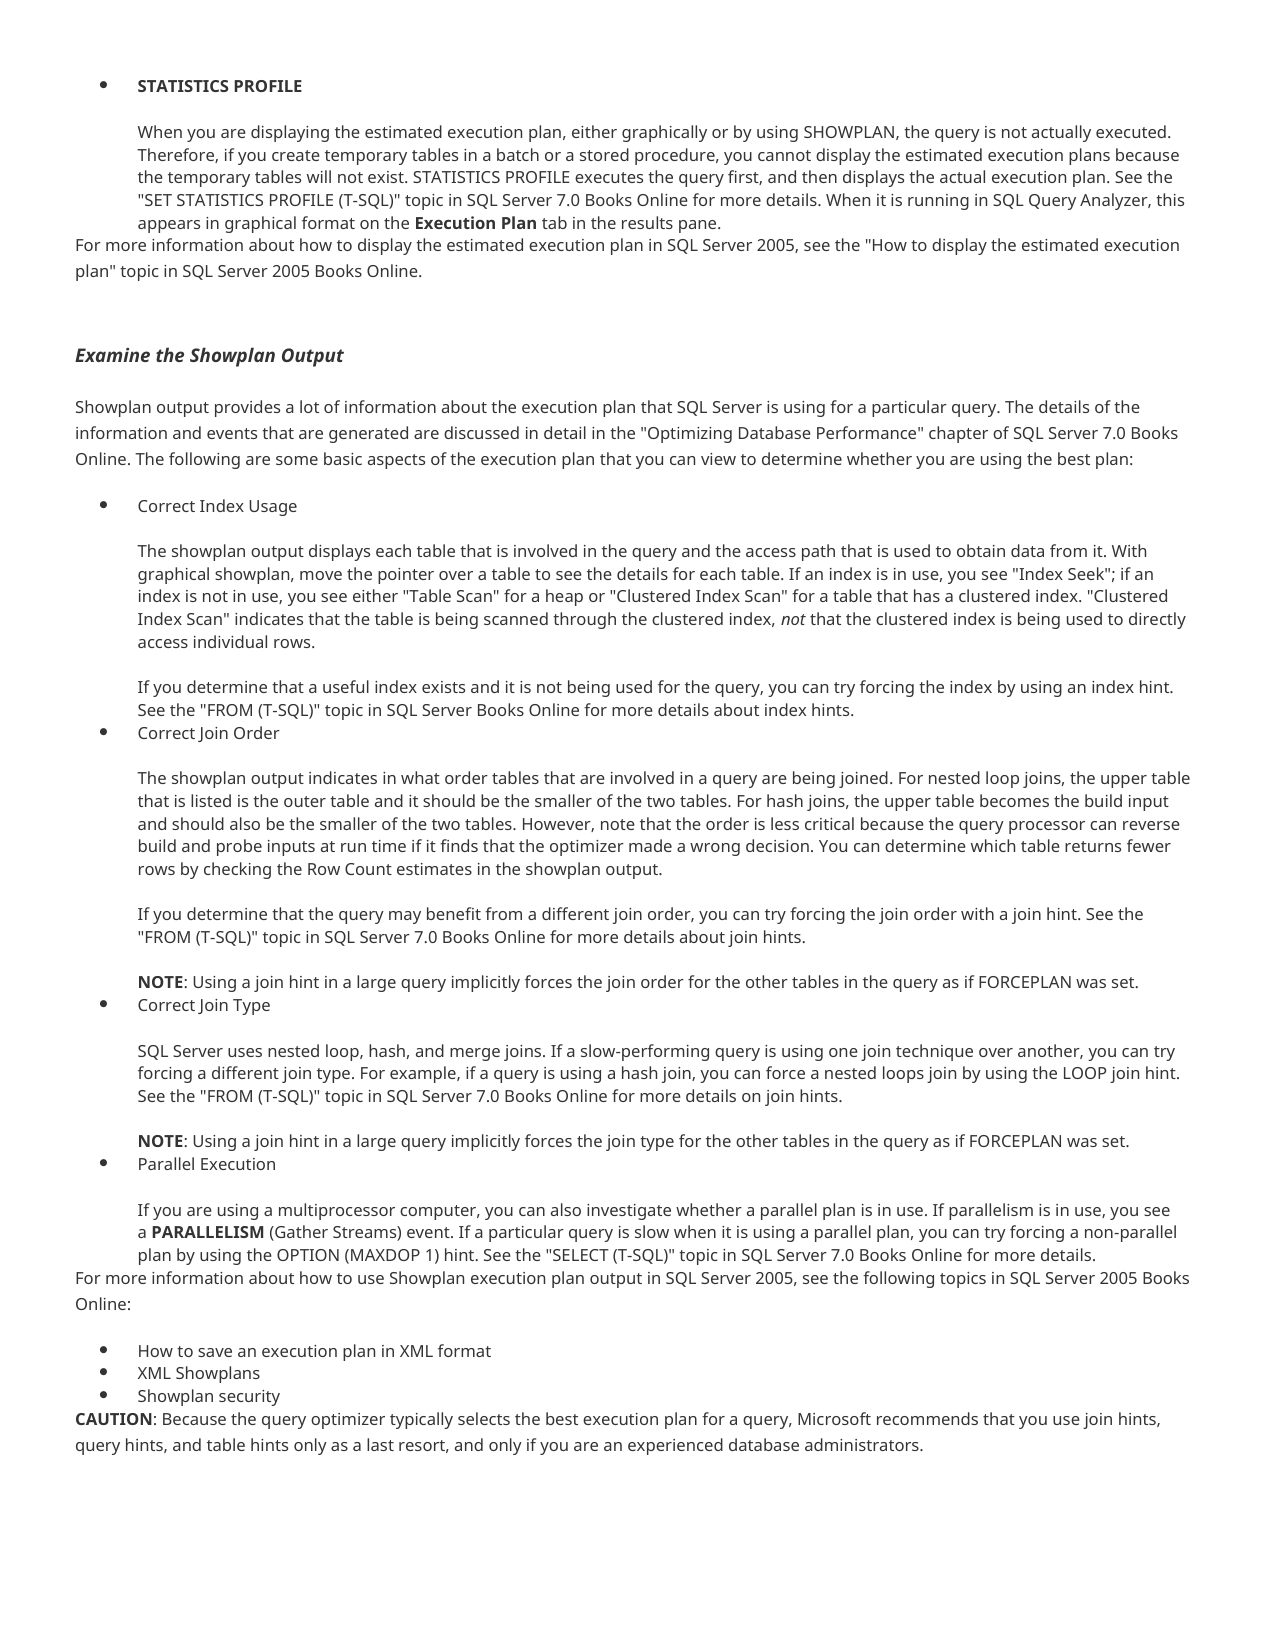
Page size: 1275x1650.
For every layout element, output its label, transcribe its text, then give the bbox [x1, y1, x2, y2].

list Showplan security [100, 1384, 1200, 1407]
list Correct Index Usage The showplan output displays each table that is involved in the query and the access path that is used to obtain data from it. With graphical showplan, move the pointer over a table to see the details for each table. If an index is in use, you see "Index Seek"; if an index is not in use, you see either "Table Scan" for a heap or "Clustered Index Scan" for a table that has a clustered index. "Clustered Index Scan" indicates that the table is being scanned through the clustered index, not that the clustered index is being used to directly access individual rows. If you determine that a useful index exists and it is not being used for the query, you can try forcing the index by using an index hint. See the "FROM (T-SQL)" topic in SQL Server Books Online for more details about index hints. [100, 494, 1200, 721]
list How to save an execution plan in XML format [100, 1339, 1200, 1362]
subtitle Examine the Showplan Output [75, 342, 1200, 368]
list Correct Join Type SQL Server uses nested loop, hash, and merge joins. If a slow-performing query is using one join technique over another, you can try forcing a different join type. For example, if a query is using a hash join, you can force a nested loops join by using the LOOP join hint. See the "FROM (T-SQL)" topic in SQL Server 7.0 Books Online for more details on join hints. NOTE: Using a join hint in a large query implicitly forces the join type for the other tables in the query as if FORCEPLAN was set. [100, 994, 1200, 1153]
text Showplan output provides a lot of information about the execution plan that SQL Server is using for a particular query. The details of the information and events that are generated are discussed in detail in the "Optimizing Database Performance" chapter of SQL Server 7.0 Books Online. The following are some basic aspects of the execution plan that you can view to determine whether you are using the best plan: [75, 395, 1200, 470]
text CAUTION: Because the query optimizer typically selects the best execution plan for a query, Microsoft recommends that you use join hints, query hints, and table hints only as a last resort, and only if you are an experienced database administrators. [75, 1407, 1200, 1456]
list STATISTICS PROFILE When you are displaying the estimated execution plan, either graphically or by using SHOWPLAN, the query is not actually executed. Therefore, if you create temporary tables in a batch or a stored procedure, you cannot display the estimated execution plans because the temporary tables will not exist. STATISTICS PROFILE executes the query first, and then displays the actual execution plan. See the "SET STATISTICS PROFILE (T-SQL)" topic in SQL Server 7.0 Books Online for more details. When it is running in SQL Query Analyzer, this appears in graphical format on the Execution Plan tab in the results pane. [100, 75, 1200, 234]
list Parallel Execution If you are using a multiprocessor computer, you can also investigate whether a parallel plan is in use. If parallelism is in use, you see a PARALLELISM (Gather Streams) event. If a particular query is slow when it is using a parallel plan, you can try forcing a non-parallel plan by using the OPTION (MAXDOP 1) hint. See the "SELECT (T-SQL)" topic in SQL Server 7.0 Books Online for more details. [100, 1153, 1200, 1266]
text For more information about how to display the estimated execution plan in SQL Server 2005, see the "How to display the estimated execution plan" topic in SQL Server 2005 Books Online. [75, 234, 1200, 315]
list XML Showplans [100, 1362, 1200, 1384]
list Correct Join Order The showplan output indicates in what order tables that are involved in a query are being joined. For nested loop joins, the upper table that is listed is the outer table and it should be the smaller of the two tables. For hash joins, the upper table becomes the build input and should also be the smaller of the two tables. However, note that the order is less critical because the query processor can reverse build and probe inputs at run time if it finds that the optimizer made a wrong decision. You can determine which table returns fewer rows by checking the Row Count estimates in the showplan output. If you determine that the query may benefit from a different join order, you can try forcing the join order with a join hint. See the "FROM (T-SQL)" topic in SQL Server 7.0 Books Online for more details about join hints. NOTE: Using a join hint in a large query implicitly forces the join order for the other tables in the query as if FORCEPLAN was set. [100, 721, 1200, 994]
text For more information about how to use Showplan execution plan output in SQL Server 2005, see the following topics in SQL Server 2005 Books Online: [75, 1266, 1200, 1315]
